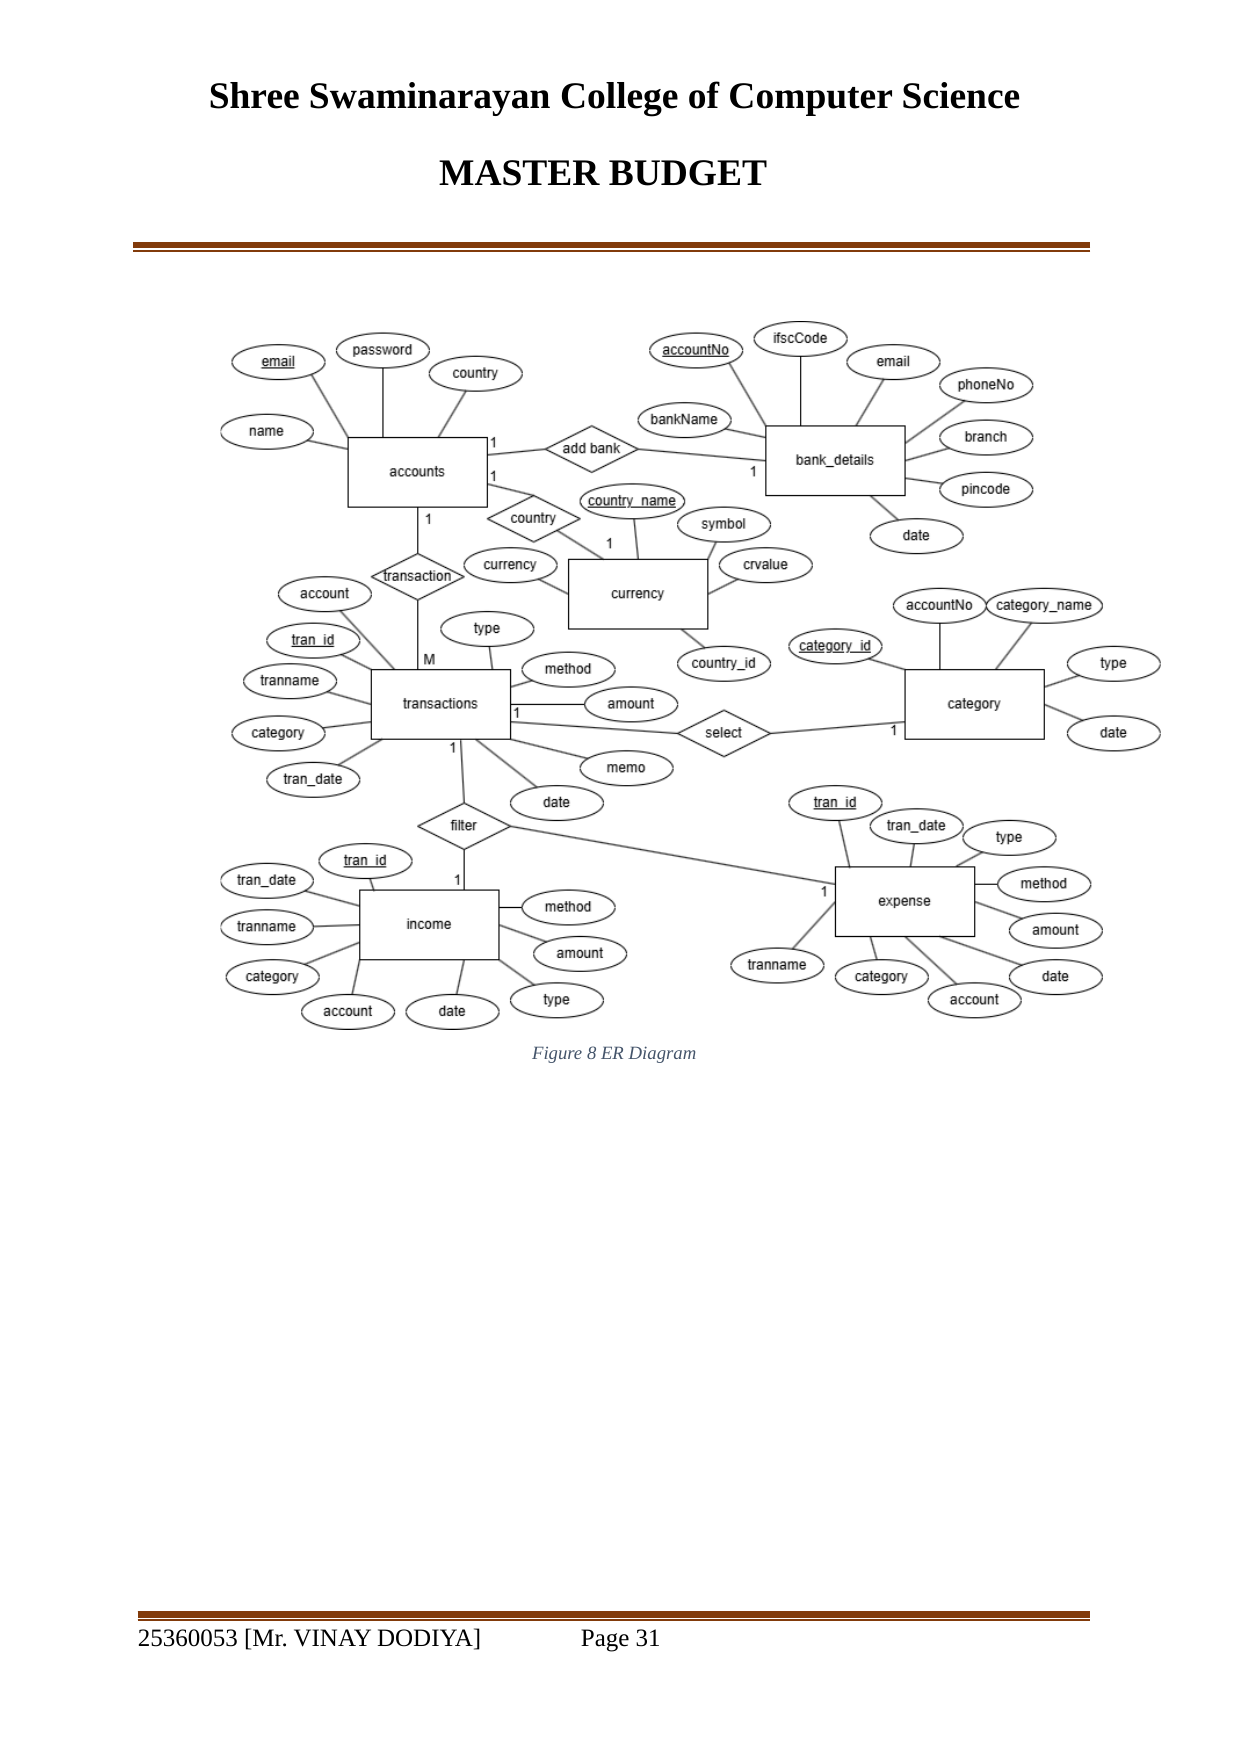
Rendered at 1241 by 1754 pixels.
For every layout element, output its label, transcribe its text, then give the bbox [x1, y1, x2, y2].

picture [220, 321, 1161, 1030]
